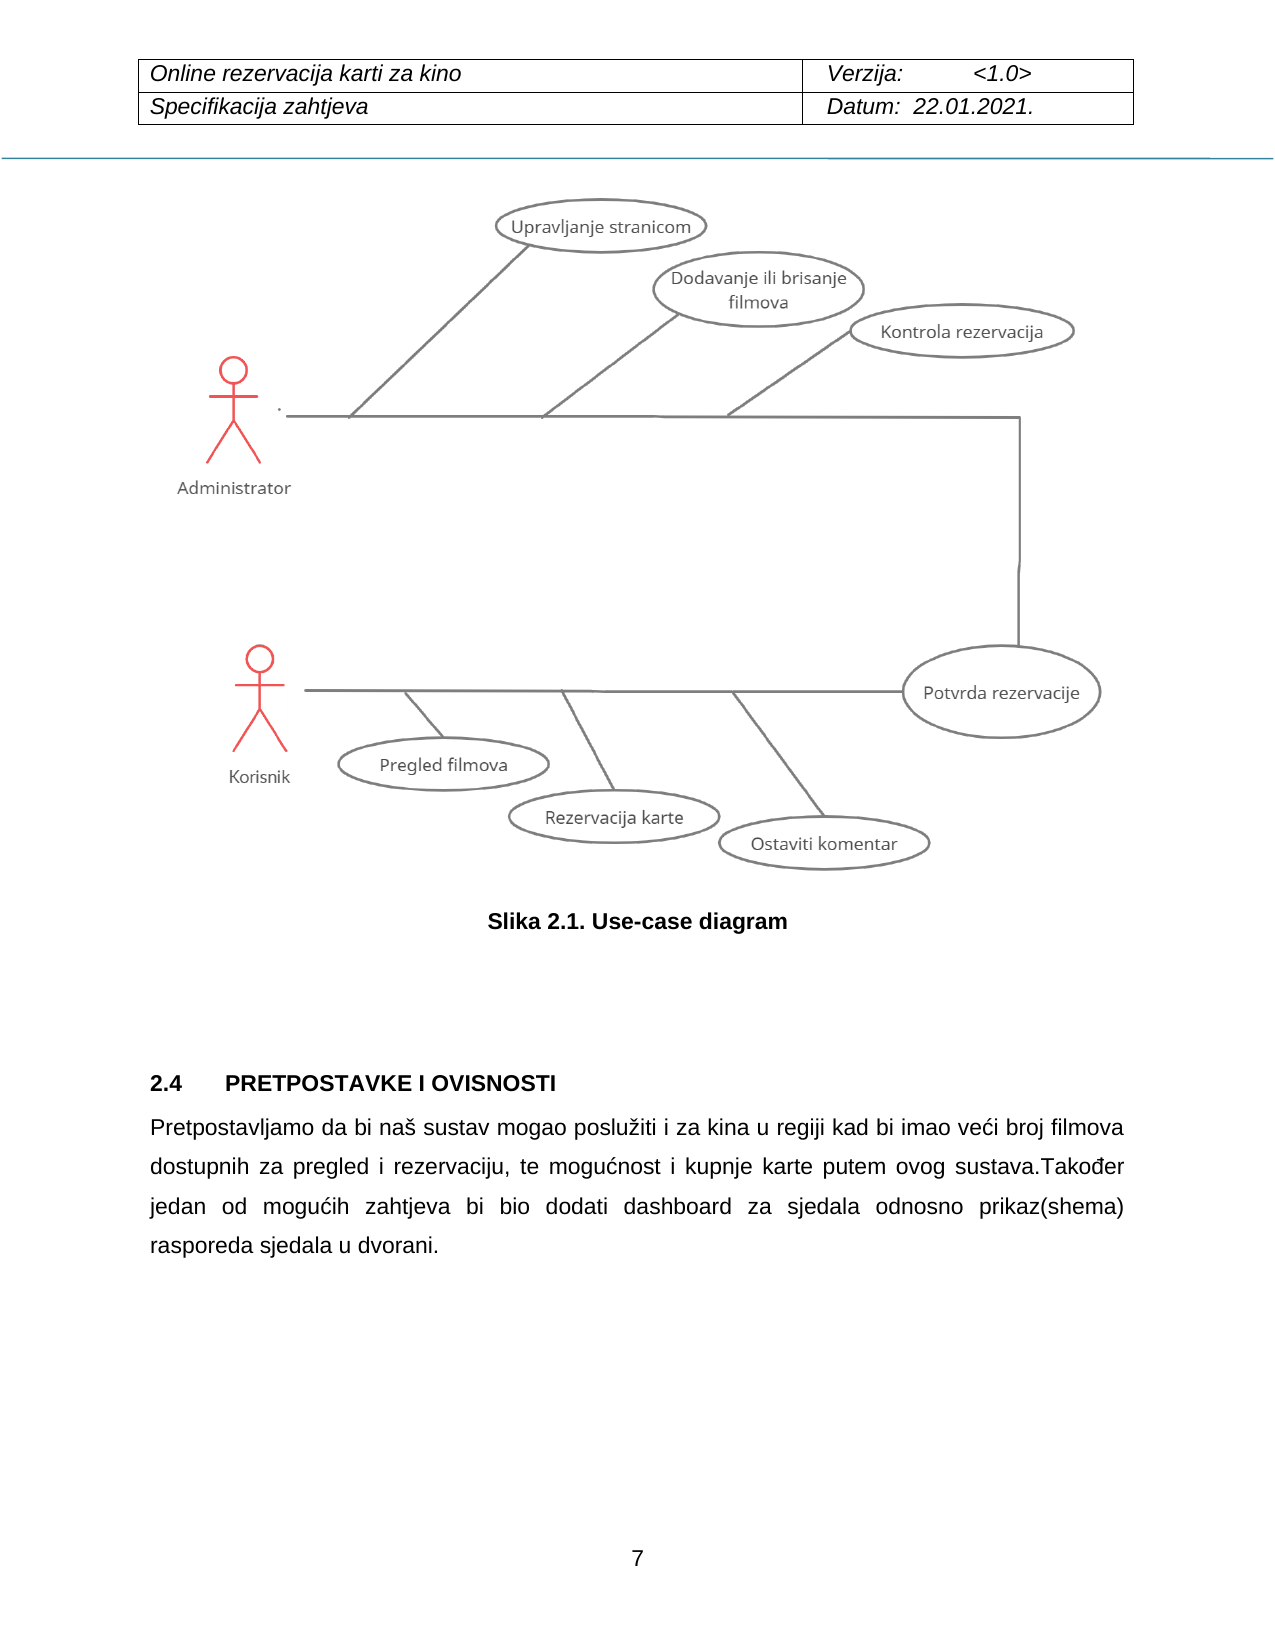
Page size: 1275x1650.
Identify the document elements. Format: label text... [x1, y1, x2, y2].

picture [150, 173, 1125, 895]
text Slika 2.1. Use-case diagram [150, 908, 1125, 935]
text Pretpostavljamo da bi naš sustav mogao poslužiti i za kina u regiji kad bi imao veći broj filmova dostupnih za pregled i rezervaciju, te mogućnost i kupnje karte putem ovog sustava.Također jedan od mogućih zahtjeva bi bio dodati dashboard za sjedala odnosno prikaz(shema) rasporeda sjedala u dvorani. [150, 1114, 1125, 1258]
subtitle Pretpostavke i ovisnosti [150, 1070, 1125, 1096]
